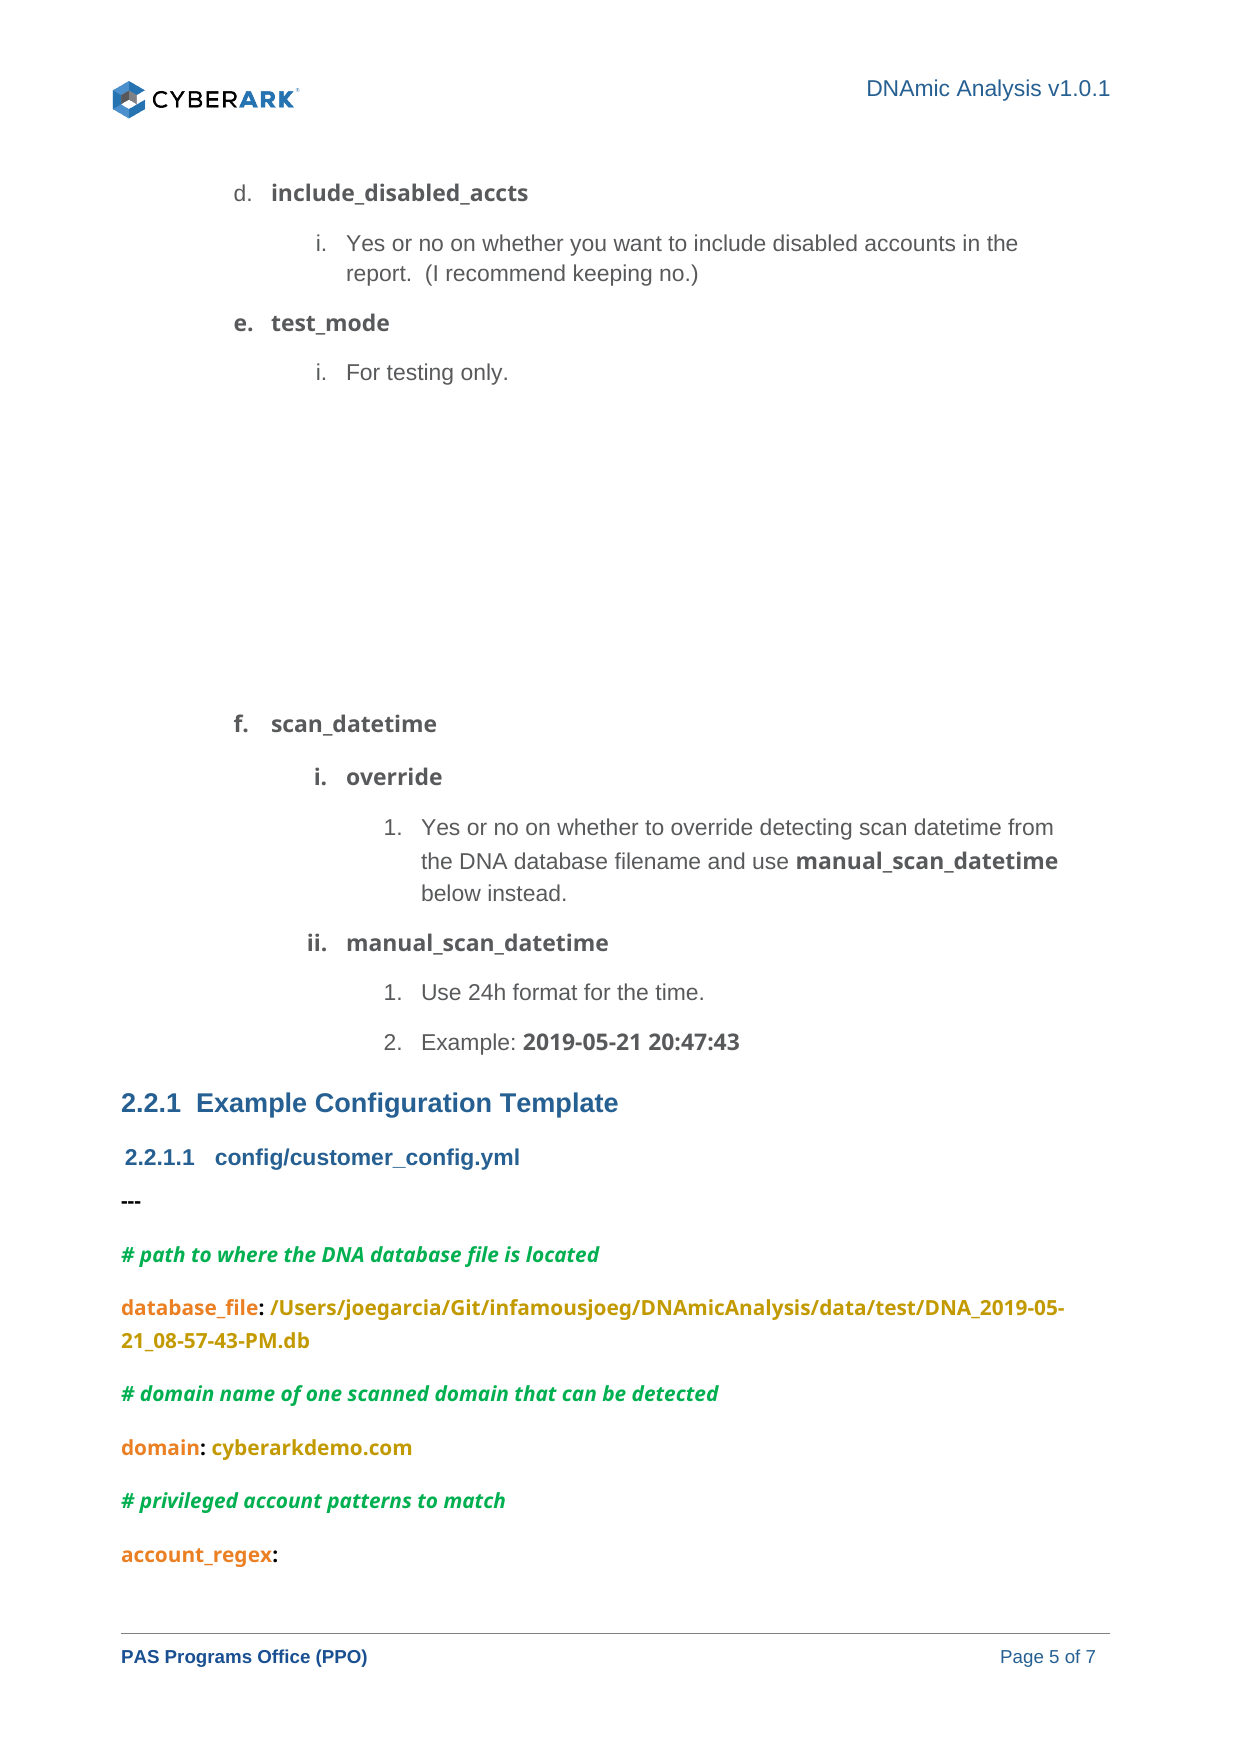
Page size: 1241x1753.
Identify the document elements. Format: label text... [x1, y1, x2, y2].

text account_regex: [121, 1540, 1110, 1568]
list include_disabled_accts [233, 177, 1078, 208]
list For testing only. [327, 359, 1078, 688]
text database_file: /Users/joegarcia/Git/infamousjoeg/DNAmicAnalysis/data/test/DNA_2019-05-21_08-57-43-PM.db [121, 1293, 1110, 1354]
list scan_datetime [233, 708, 1078, 739]
list Example: 2019-05-21 20:47:43 [383, 1026, 1078, 1057]
list override [327, 761, 1078, 792]
subtitle Example Configuration Template [121, 1087, 1110, 1118]
text --- [121, 1186, 1110, 1215]
text # path to where the DNA database file is located [121, 1240, 1110, 1268]
subtitle config/customer_config.yml [124, 1144, 1110, 1170]
text # domain name of one scanned domain that can be detected [121, 1379, 1110, 1408]
text # privileged account patterns to match [121, 1486, 1110, 1515]
list Yes or no on whether you want to include disabled accounts in the report. (I recommend keeping no.) [327, 230, 1078, 286]
list manual_scan_datetime [327, 927, 1078, 958]
picture [109, 74, 304, 120]
list Use 24h format for the time. [383, 979, 1078, 1006]
list Yes or no on whether to override detecting scan datetime from the DNA database filename and use manual_scan_datetime below instead. [383, 813, 1078, 906]
text domain: cyberarkdemo.com [121, 1433, 1110, 1461]
list test_mode [233, 307, 1078, 338]
